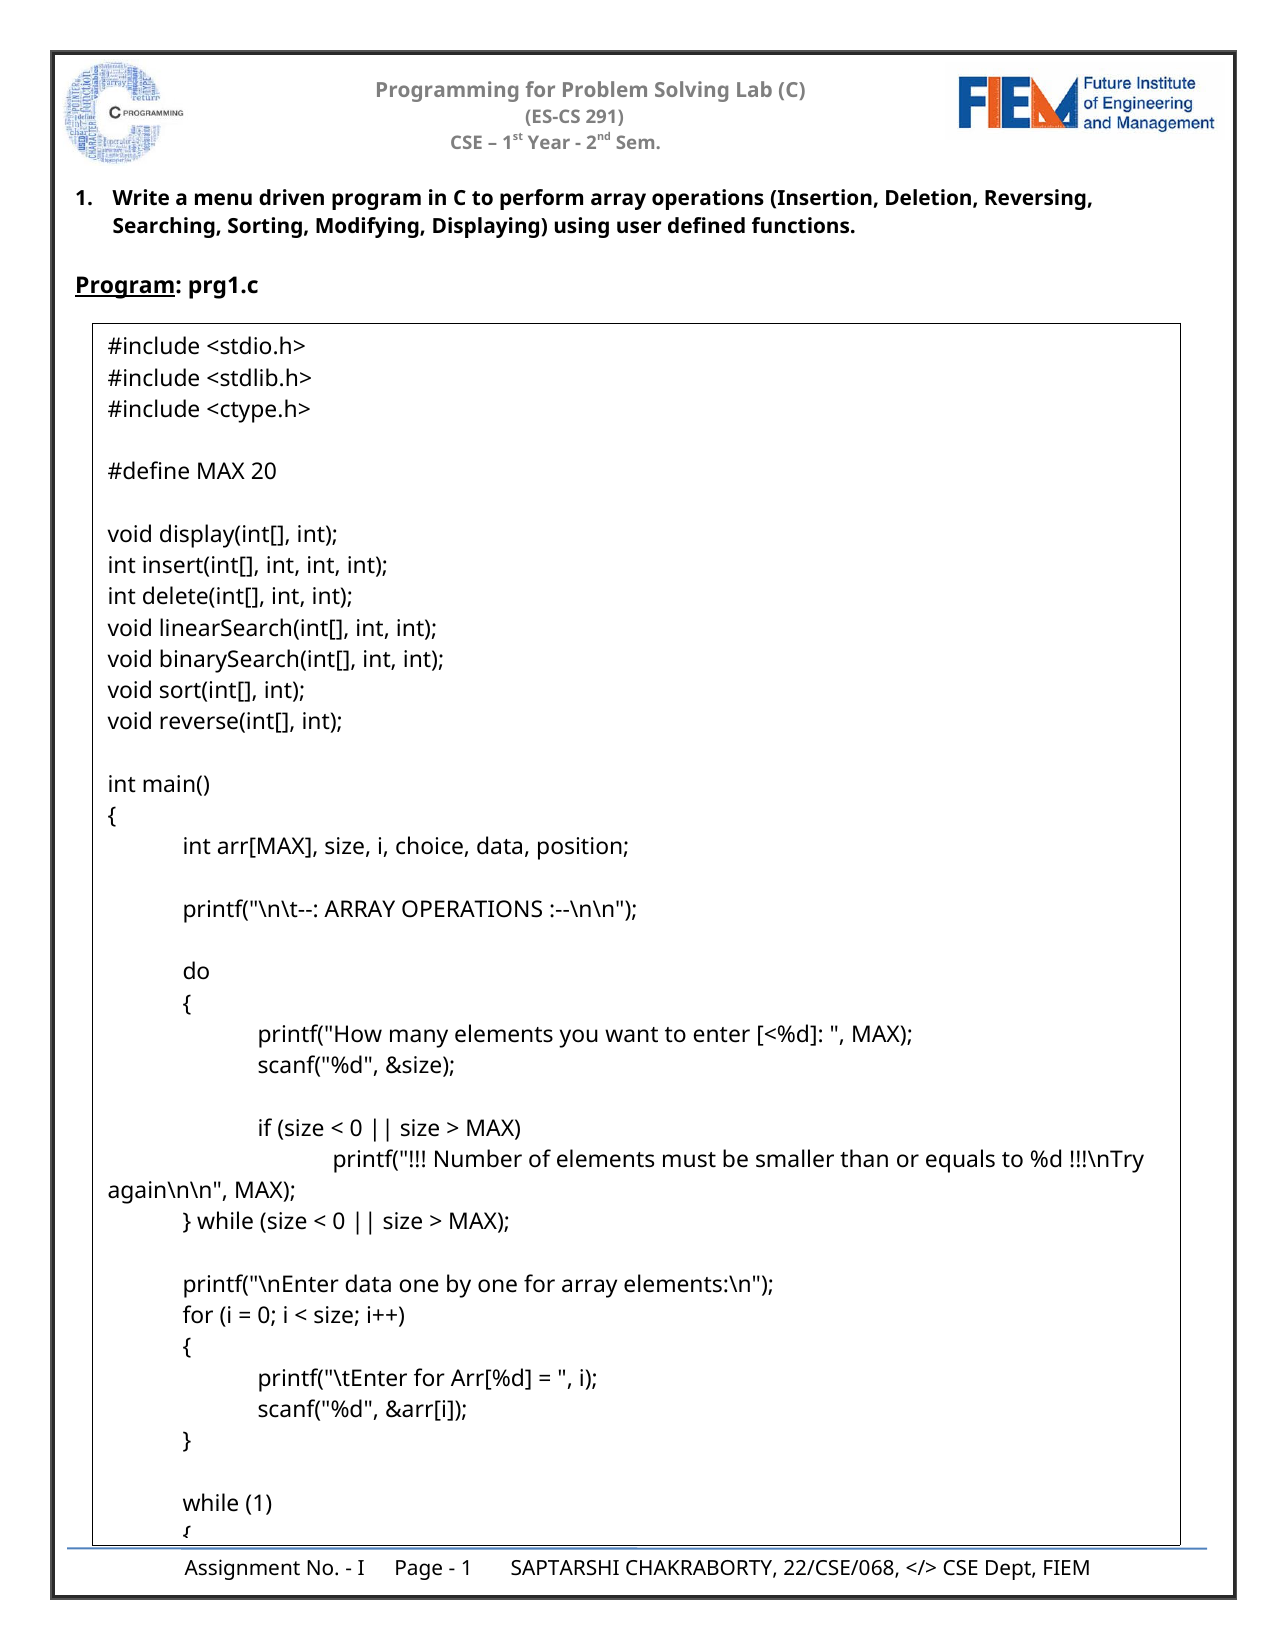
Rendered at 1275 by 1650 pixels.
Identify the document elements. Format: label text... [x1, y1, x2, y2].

list Write a menu driven program in C to perform array operations (Insertion, Deletion, Reversing, Searching, Sorting, Modifying, Displaying) using user defined functions. [75, 183, 1200, 240]
picture [945, 56, 1225, 146]
picture [62, 59, 188, 166]
text Program: prg1.c [75, 268, 1231, 300]
